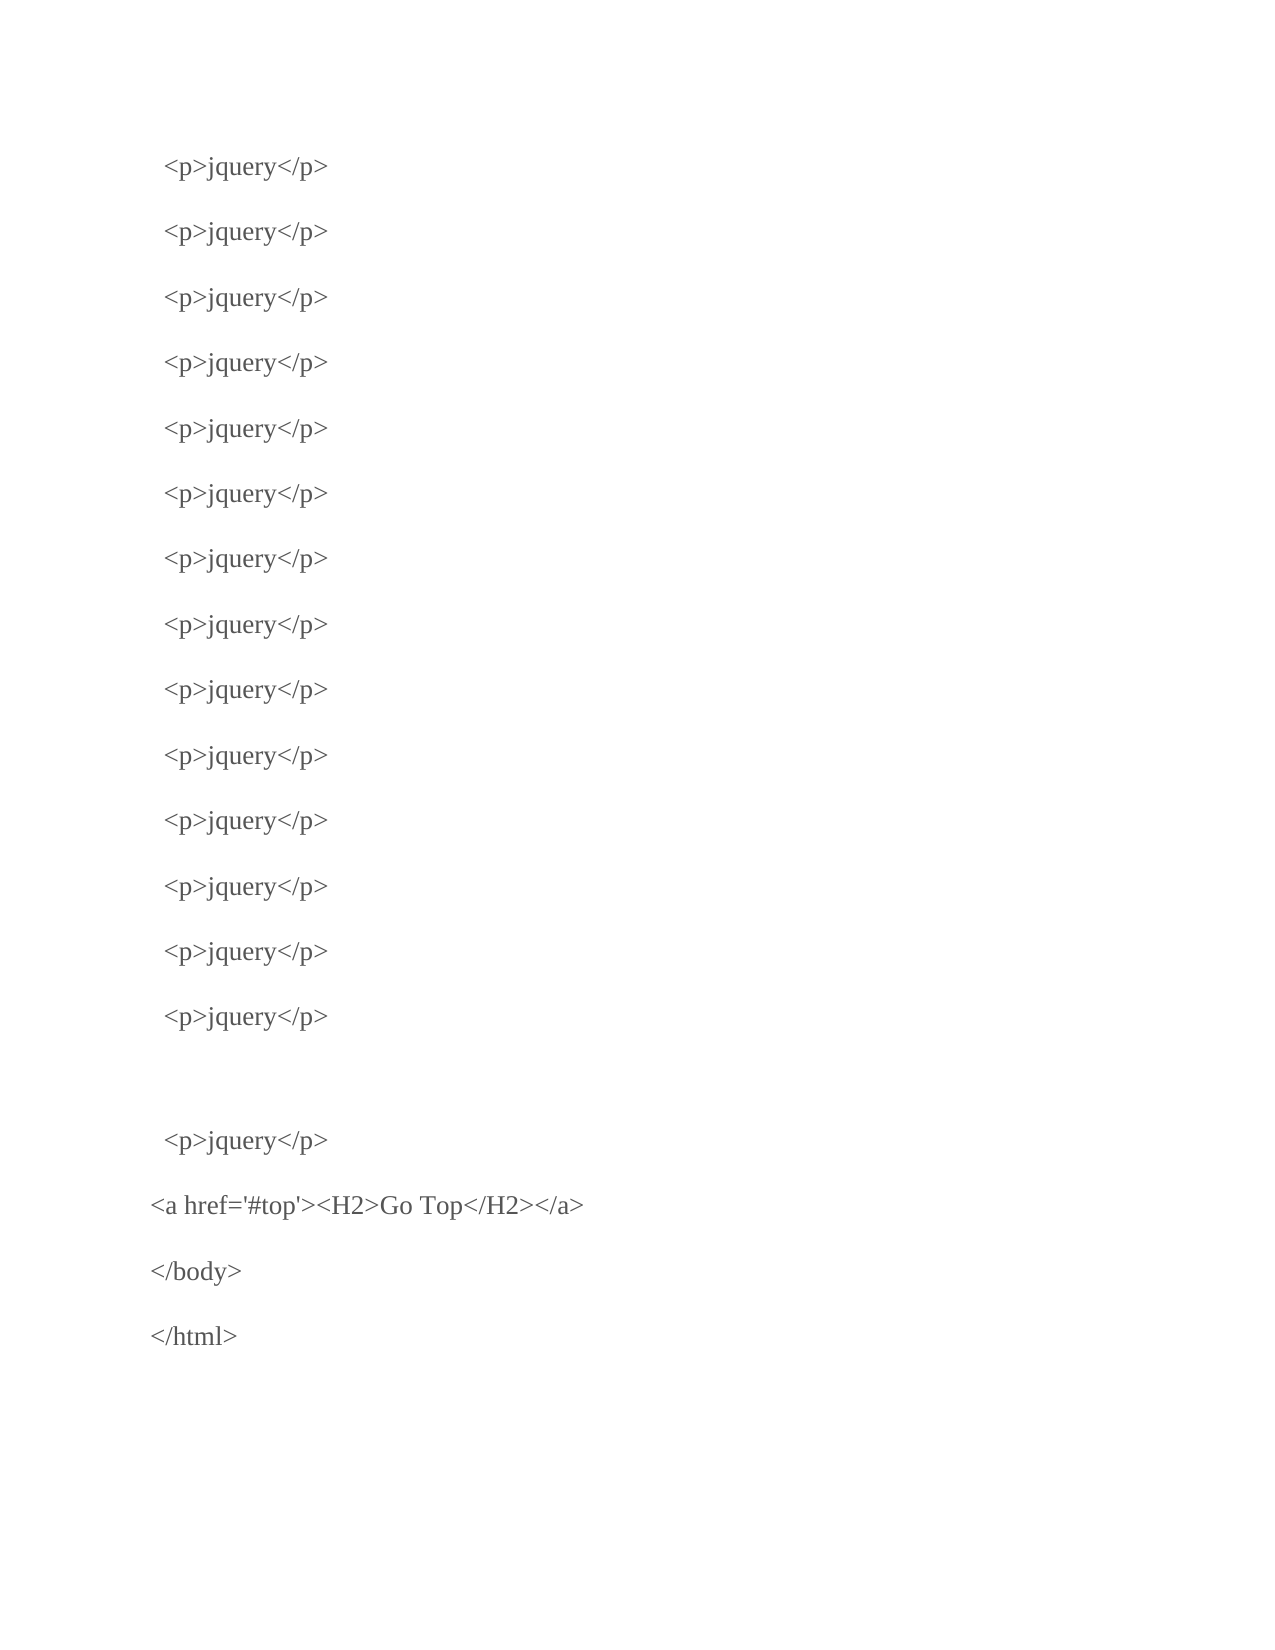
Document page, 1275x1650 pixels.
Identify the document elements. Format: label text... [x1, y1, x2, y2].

text <p>jquery</p> [150, 150, 1125, 181]
text <p>jquery</p> [150, 935, 1125, 966]
text <p>jquery</p> [150, 673, 1125, 704]
text </body> [150, 1255, 1125, 1286]
text <p>jquery</p> [150, 1124, 1125, 1155]
text <p>jquery</p> [150, 477, 1125, 508]
text <p>jquery</p> [150, 346, 1125, 377]
text <a href='#top'><H2>Go Top</H2></a> [150, 1189, 1125, 1221]
text <p>jquery</p> [150, 869, 1125, 901]
text <p>jquery</p> [150, 542, 1125, 574]
text <p>jquery</p> [150, 608, 1125, 639]
text <p>jquery</p> [150, 412, 1125, 443]
text <p>jquery</p> [150, 215, 1125, 247]
text <p>jquery</p> [150, 281, 1125, 312]
text <p>jquery</p> [150, 739, 1125, 770]
text </html> [150, 1320, 1125, 1351]
text <p>jquery</p> [150, 804, 1125, 835]
text <p>jquery</p> [150, 1000, 1125, 1032]
